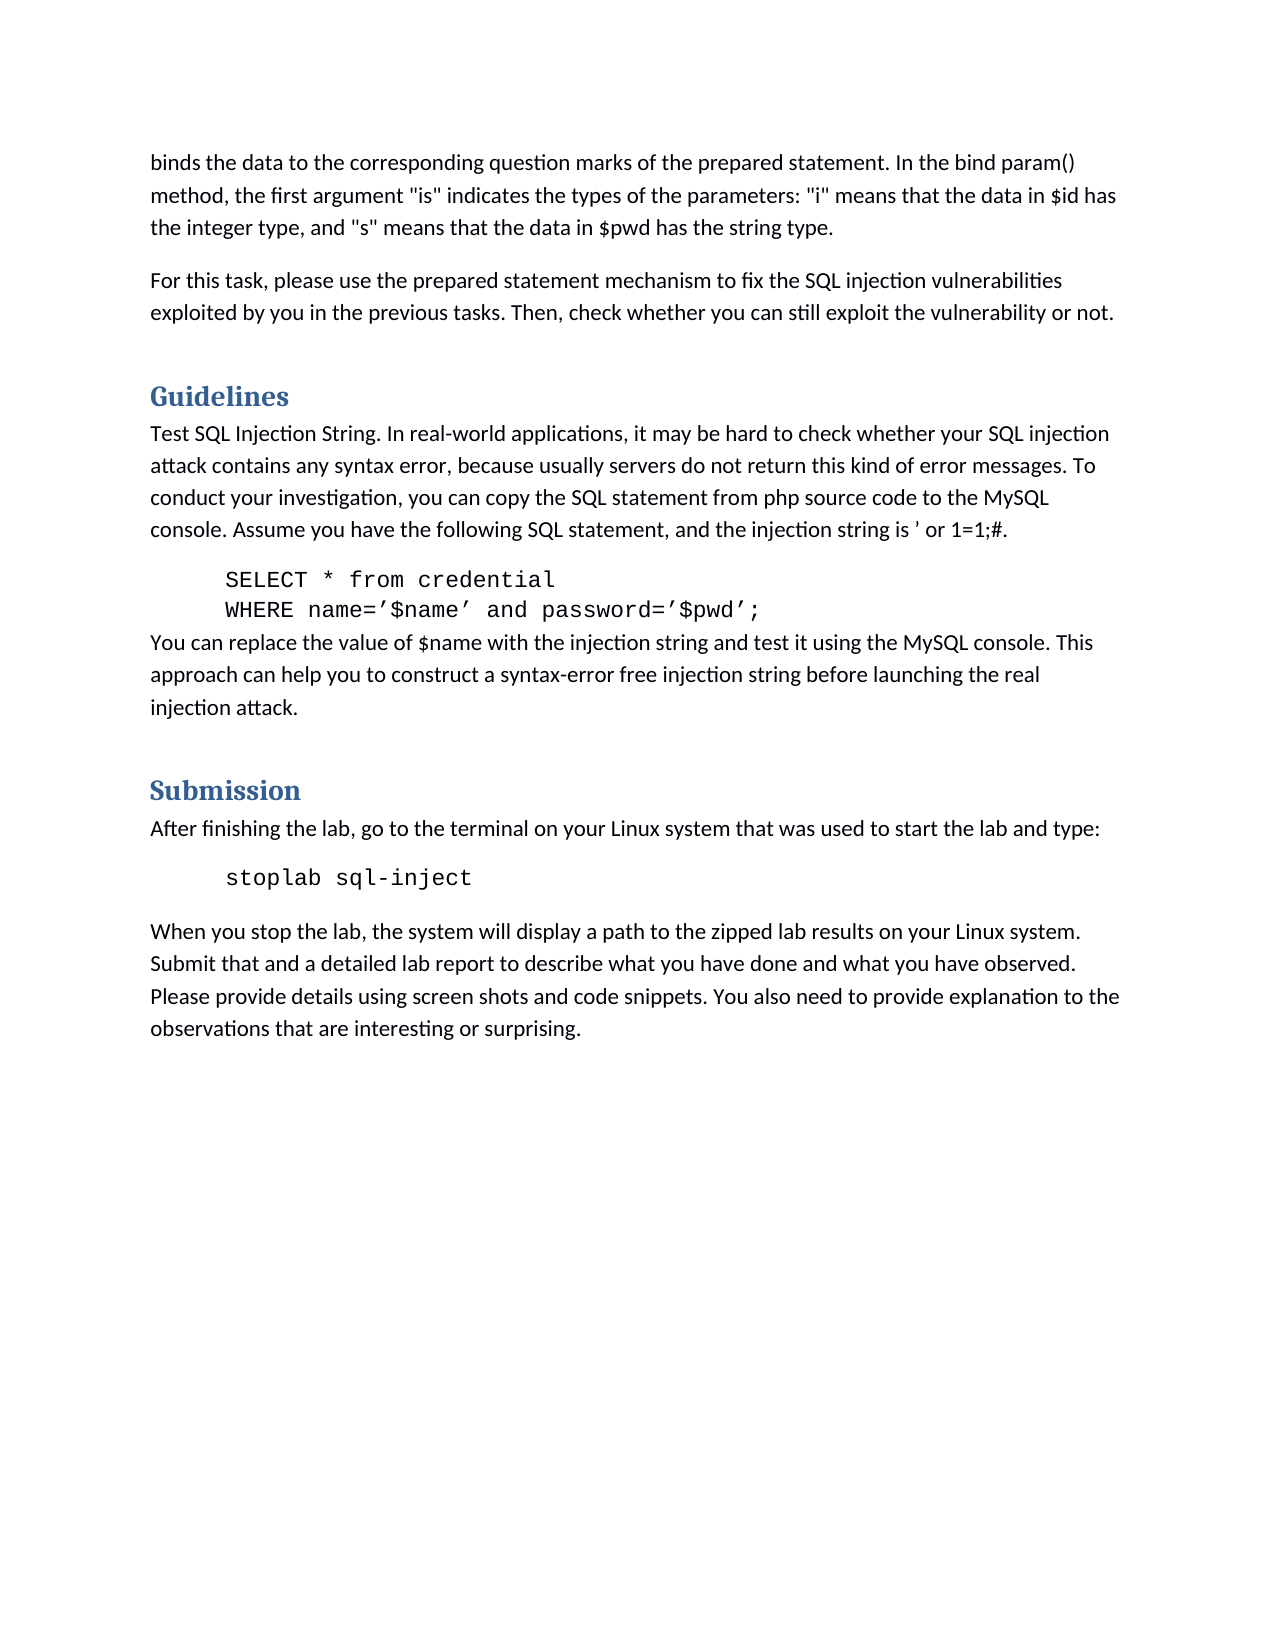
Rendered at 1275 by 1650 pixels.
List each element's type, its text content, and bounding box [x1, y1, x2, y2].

text For this task, please use the prepared statement mechanism to fix the SQL injection vulnerabilities exploited by you in the previous tasks. Then, check whether you can still exploit the vulnerability or not. [150, 266, 1124, 326]
text stoplab sql-inject [225, 866, 1162, 892]
text WHERE name=’$name’ and password=’$pwd’; [225, 598, 1162, 624]
text SELECT * from credential [225, 568, 1162, 594]
text Test SQL Injection String. In real-world applications, it may be hard to check whether your SQL injection attack contains any syntax error, because usually servers do not return this kind of error messages. To conduct your investigation, you can copy the SQL statement from php source code to the MySQL console. Assume you have the following SQL statement, and the injection string is ’ or 1=1;#. [150, 419, 1124, 544]
text binds the data to the corresponding question marks of the prepared statement. In the bind param() method, the first argument "is" indicates the types of the parameters: "i" means that the data in $id has the integer type, and "s" means that the data in $pwd has the string type. [150, 148, 1124, 241]
text When you stop the lab, the system will display a path to the zipped lab results on your Linux system. Submit that and a detailed lab report to describe what you have done and what you have observed. Please provide details using screen shots and code snippets. You also need to provide explanation to the observations that are interesting or surprising. [150, 917, 1130, 1042]
text After finishing the lab, go to the terminal on your Linux system that was used to start the lab and type: [150, 814, 1162, 842]
subtitle Submission [150, 774, 1162, 808]
text You can replace the value of $name with the injection string and test it using the MySQL console. This approach can help you to construct a syntax-error free injection string before launching the real injection attack. [150, 628, 1119, 721]
subtitle Guidelines [150, 380, 1162, 414]
